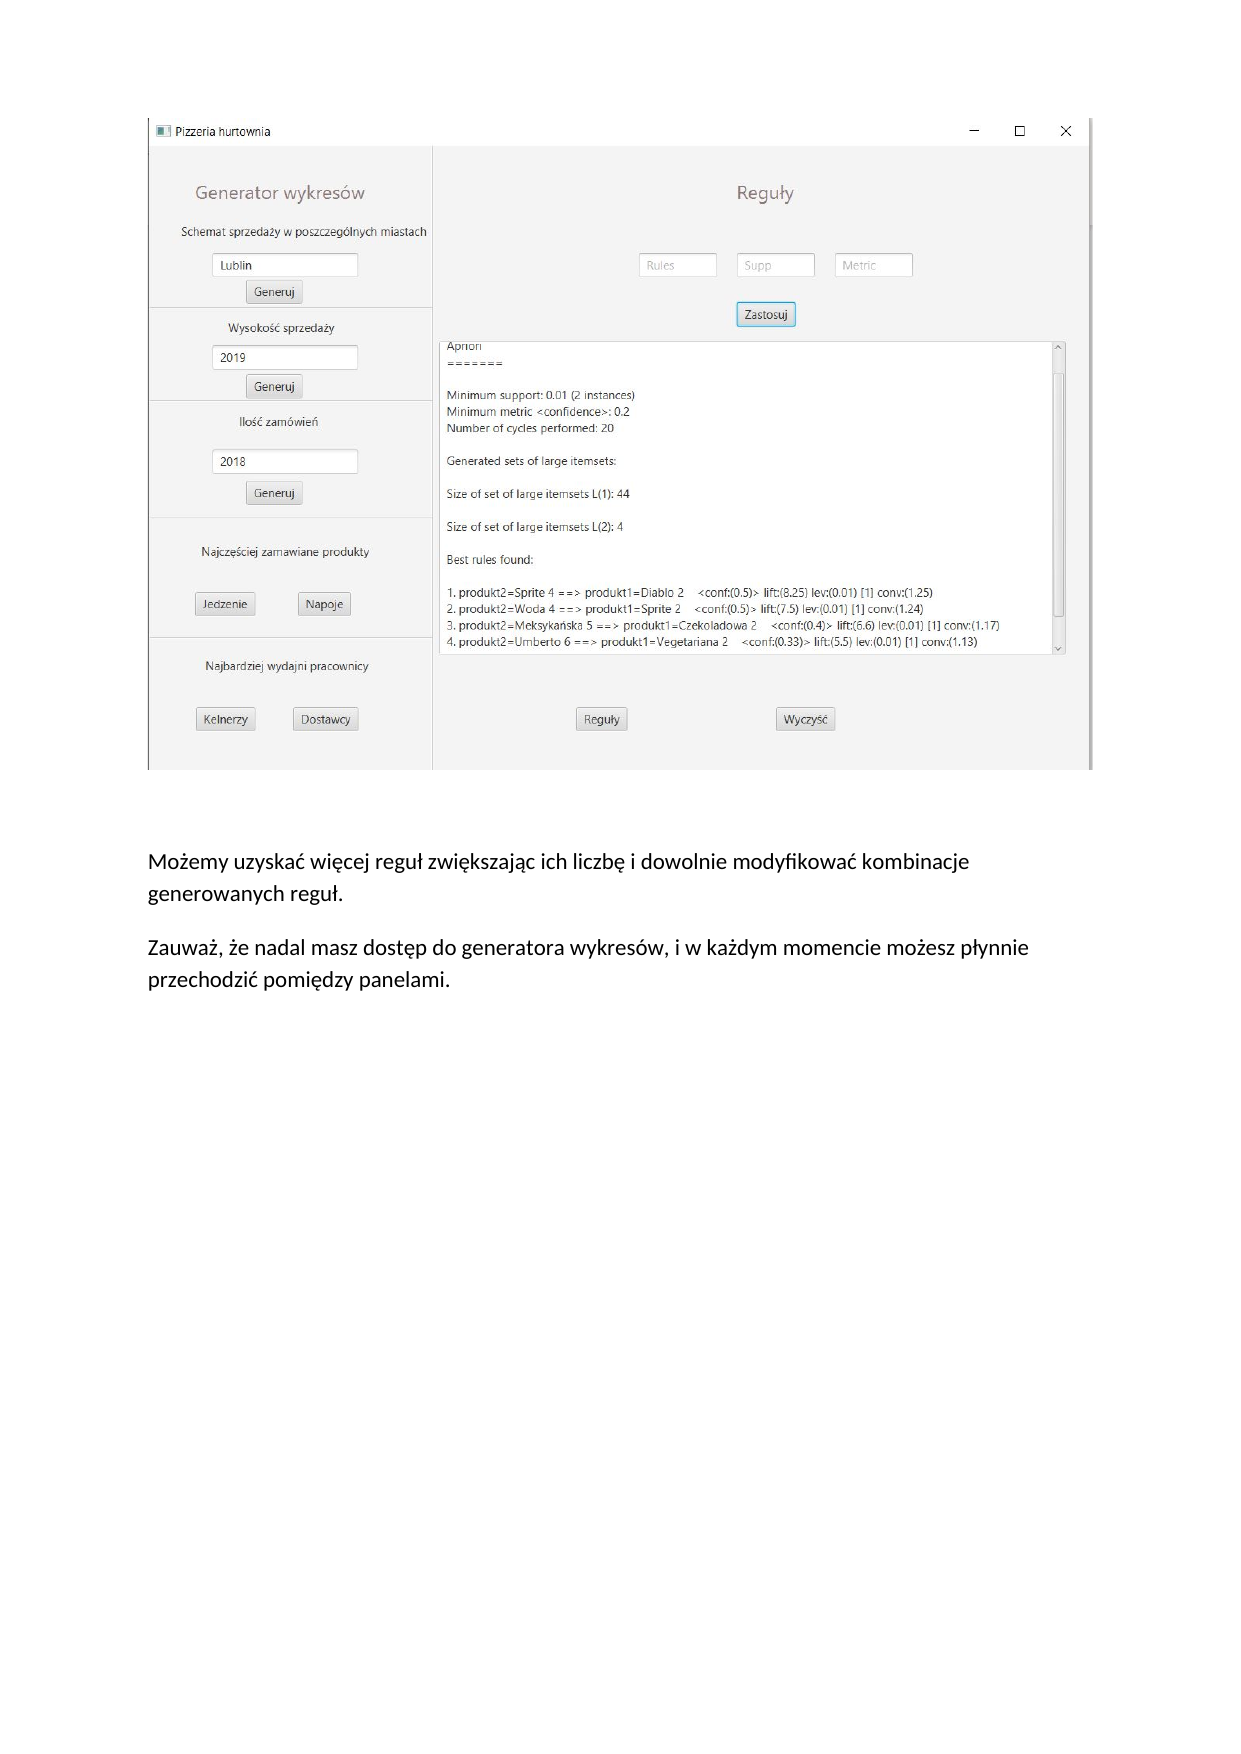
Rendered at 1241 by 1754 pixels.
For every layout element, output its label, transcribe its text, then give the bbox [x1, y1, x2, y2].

text Możemy uzyskać więcej reguł zwiększając ich liczbę i dowolnie modyfikować kombinacje generowanych reguł. [148, 847, 1093, 908]
text Zauważ, że nadal masz dostęp do generatora wykresów, i w każdym momencie możesz płynnie przechodzić pomiędzy panelami. [148, 933, 1093, 993]
picture [147, 118, 1093, 770]
